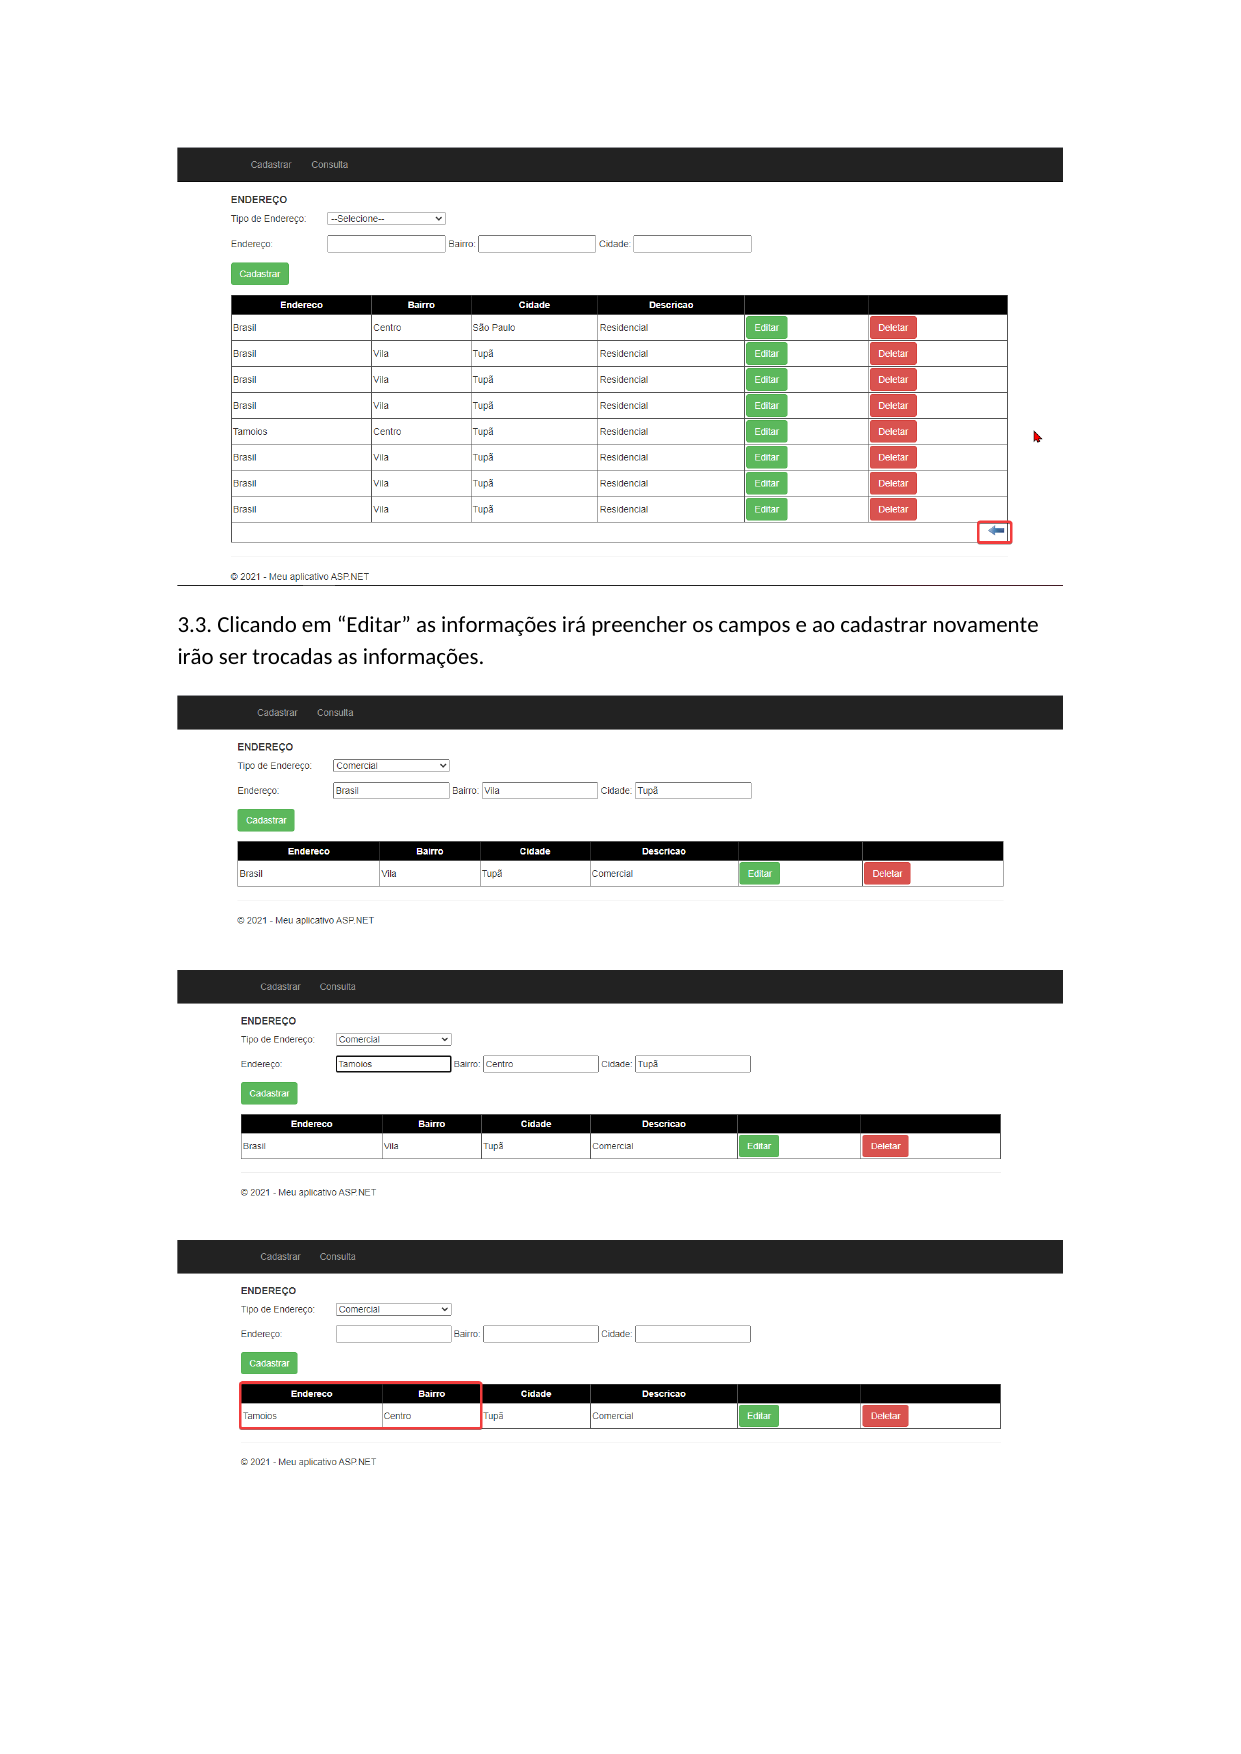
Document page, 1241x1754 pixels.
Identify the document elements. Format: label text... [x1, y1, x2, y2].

picture [177, 970, 1063, 1216]
picture [177, 147, 1063, 586]
text 3.3. Clicando em “Editar” as informações irá preencher os campos e ao cadastrar novamente irão ser trocadas as informações. [177, 610, 1063, 670]
picture [177, 1240, 1063, 1483]
picture [177, 695, 1063, 946]
